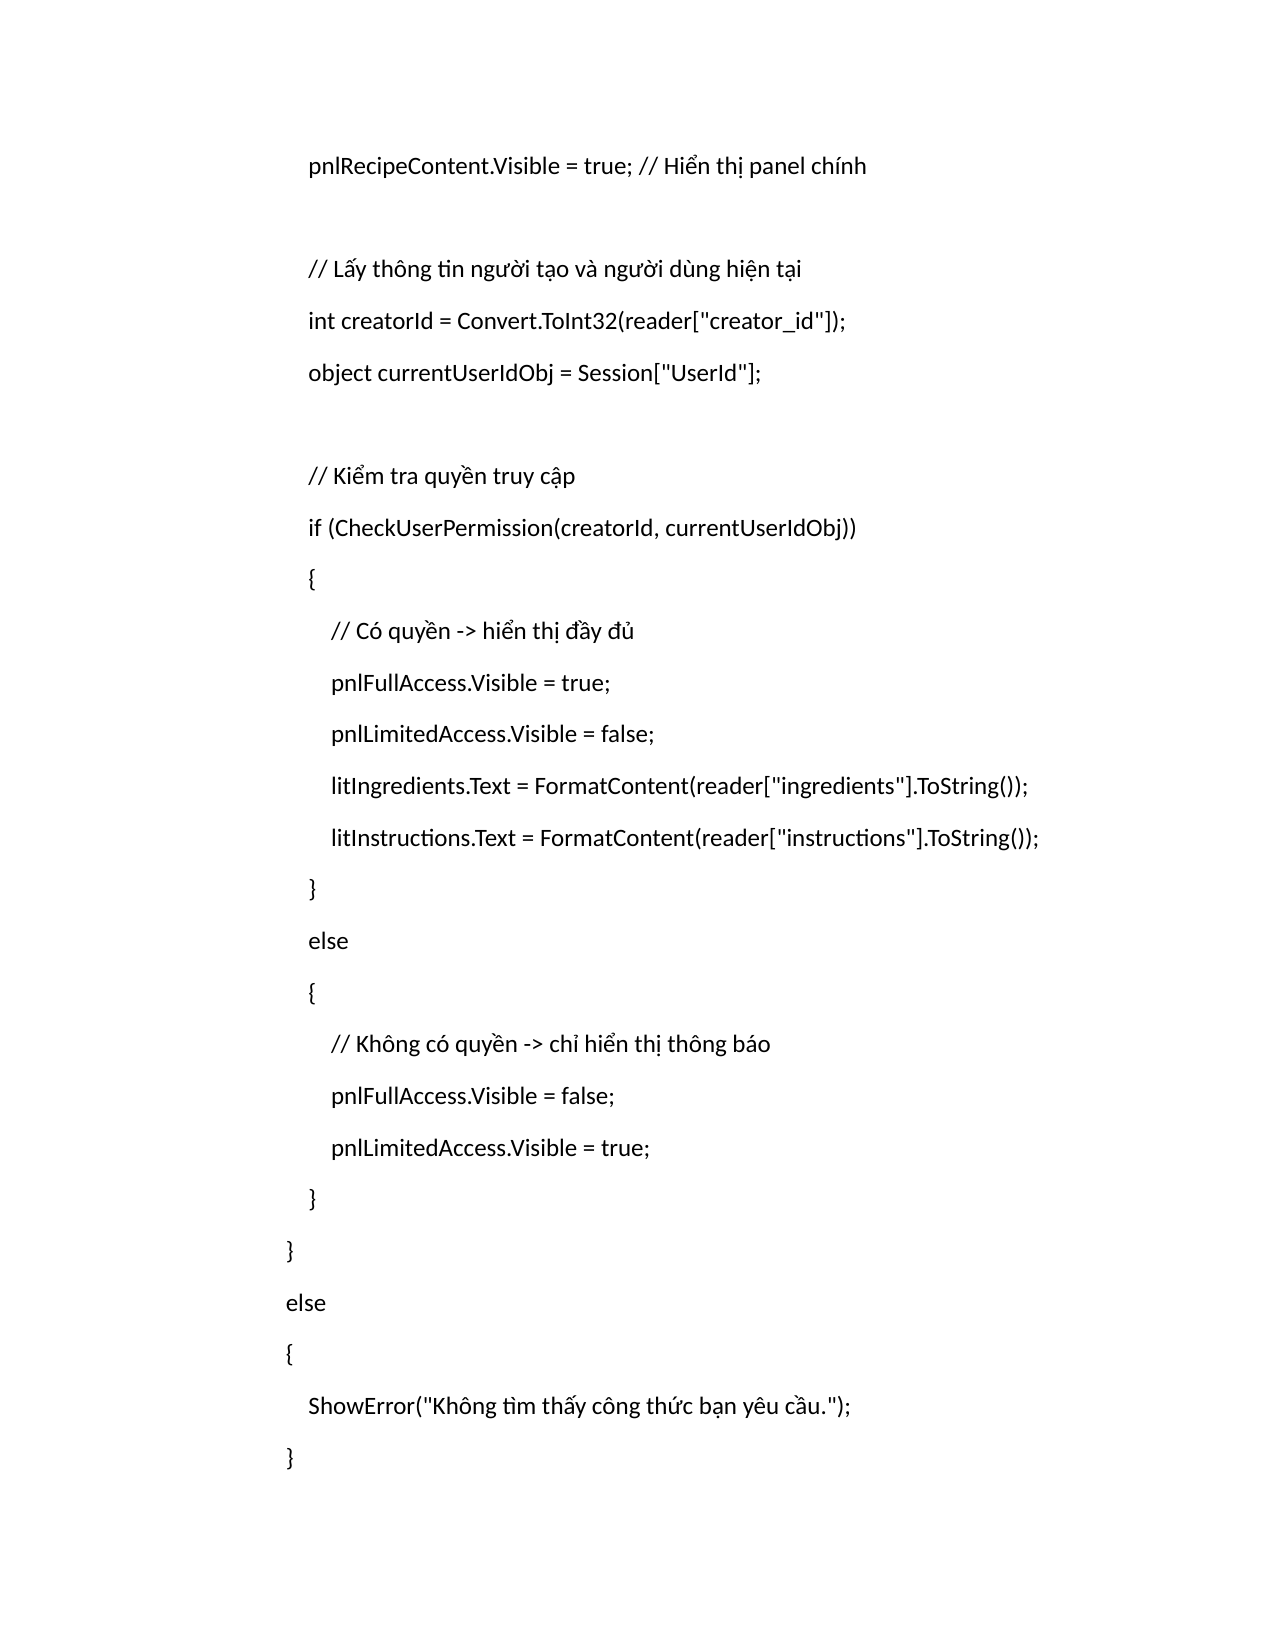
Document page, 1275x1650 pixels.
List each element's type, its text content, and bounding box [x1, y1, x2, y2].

text if (CheckUserPermission(creatorId, currentUserIdObj)) [150, 512, 1125, 542]
text { [150, 563, 1125, 594]
text int creatorId = Convert.ToInt32(reader["creator_id"]); [150, 305, 1125, 336]
text } [150, 1442, 1125, 1472]
text pnlLimitedAccess.Visible = true; [150, 1132, 1125, 1162]
text pnlRecipeContent.Visible = true; // Hiển thị panel chính [150, 150, 1125, 181]
text // Kiểm tra quyền truy cập [150, 460, 1125, 491]
text ShowError("Không tìm thấy công thức bạn yêu cầu."); [150, 1390, 1125, 1421]
text pnlFullAccess.Visible = true; [150, 667, 1125, 697]
text else [150, 925, 1125, 956]
text } [150, 873, 1125, 904]
text // Lấy thông tin người tạo và người dùng hiện tại [150, 253, 1125, 284]
text litIngredients.Text = FormatContent(reader["ingredients"].ToString()); [150, 770, 1125, 801]
text litInstructions.Text = FormatContent(reader["instructions"].ToString()); [150, 822, 1125, 852]
text pnlLimitedAccess.Visible = false; [150, 718, 1125, 749]
text // Có quyền -> hiển thị đầy đủ [150, 615, 1125, 646]
text // Không có quyền -> chỉ hiển thị thông báo [150, 1028, 1125, 1059]
text else [150, 1287, 1125, 1317]
text { [150, 1338, 1125, 1369]
text } [150, 1183, 1125, 1214]
text pnlFullAccess.Visible = false; [150, 1080, 1125, 1111]
text { [150, 977, 1125, 1007]
text } [150, 1235, 1125, 1266]
text object currentUserIdObj = Session["UserId"]; [150, 357, 1125, 387]
